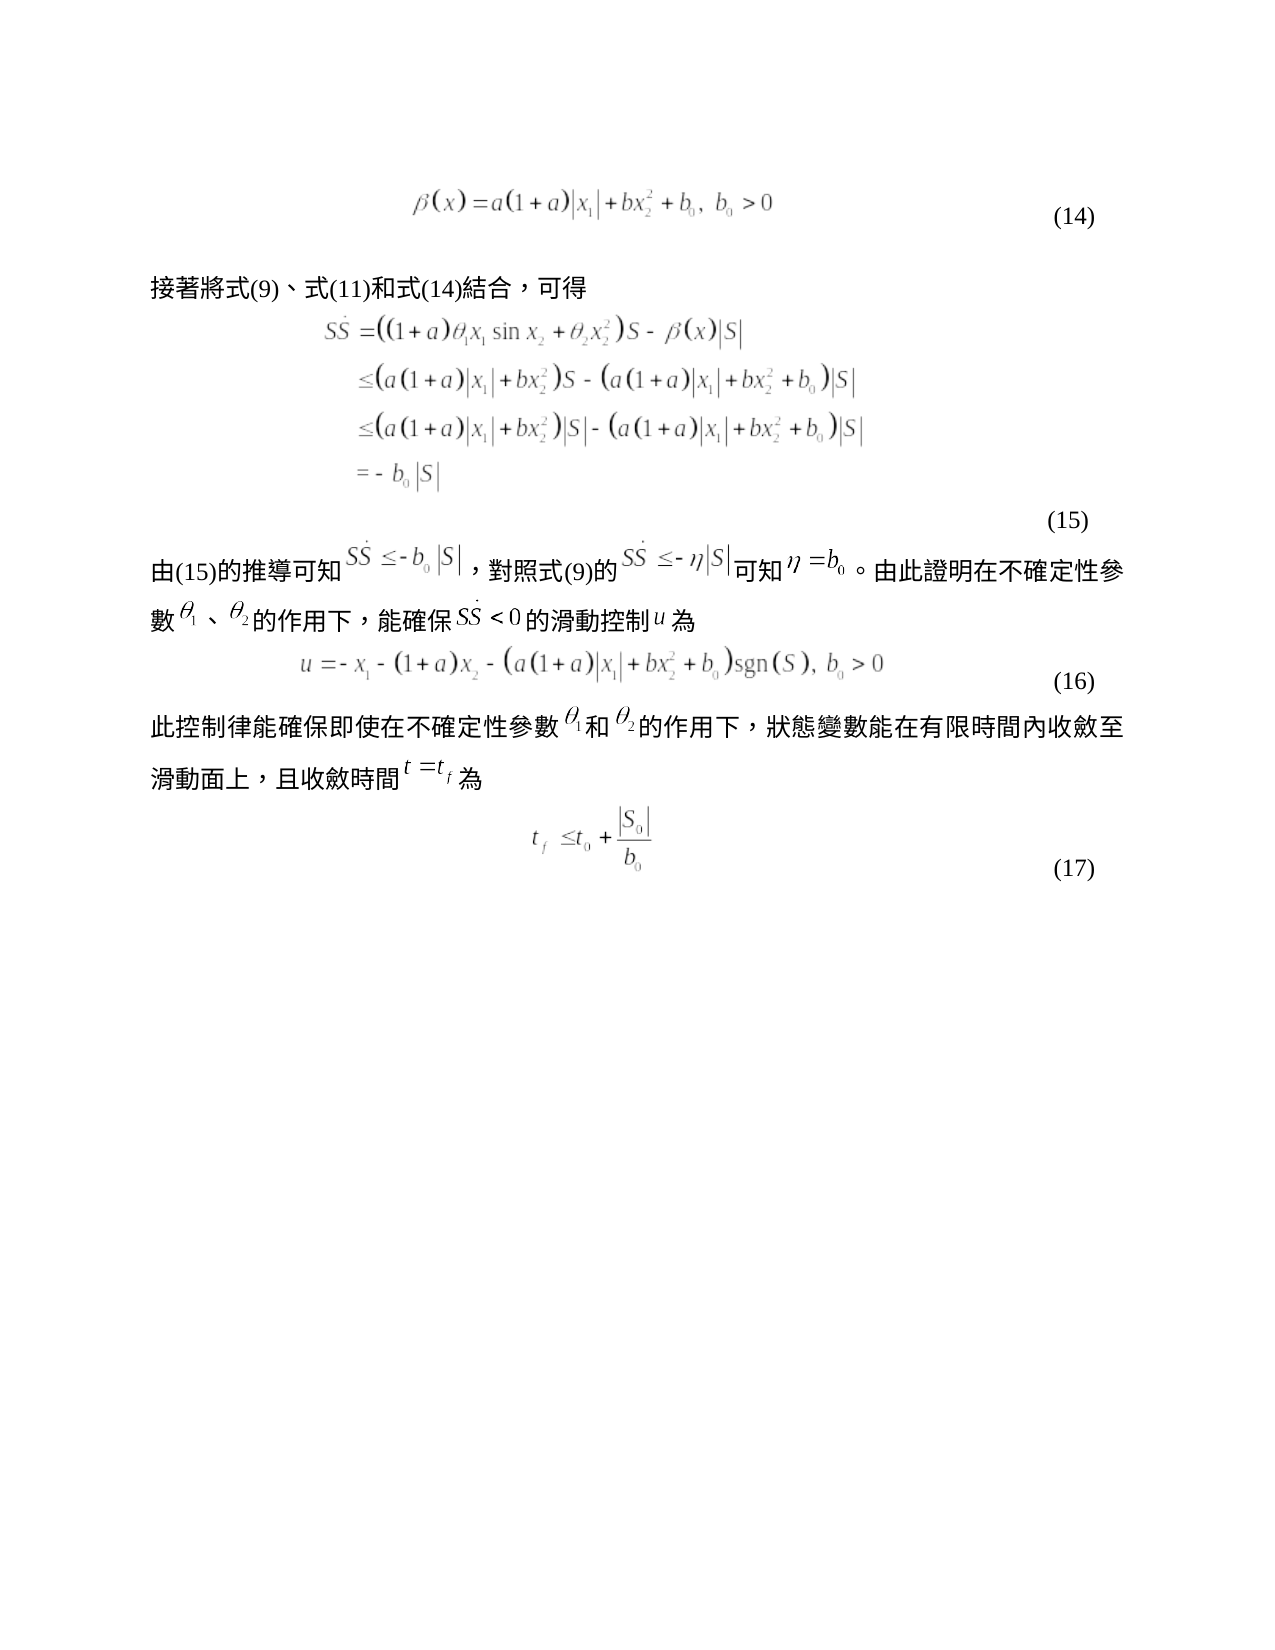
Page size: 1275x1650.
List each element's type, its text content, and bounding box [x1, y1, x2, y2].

text 此控制律能確保即使在不確定性參數和的作用下，狀態變數能在有限時間內收斂至滑動面上，且收斂時間為 [150, 699, 1125, 796]
text (17) [150, 801, 1125, 882]
text (14) [150, 183, 1125, 230]
text 接著將式(9)、式(11)和式(14)結合，可得 [150, 234, 1125, 305]
text (16) [150, 643, 1125, 694]
text (15) [150, 310, 1125, 534]
text 由(15)的推導可知，對照式(9)的可知。由此證明在不確定性參數、的作用下，能確保的滑動控制為 [150, 539, 1125, 638]
